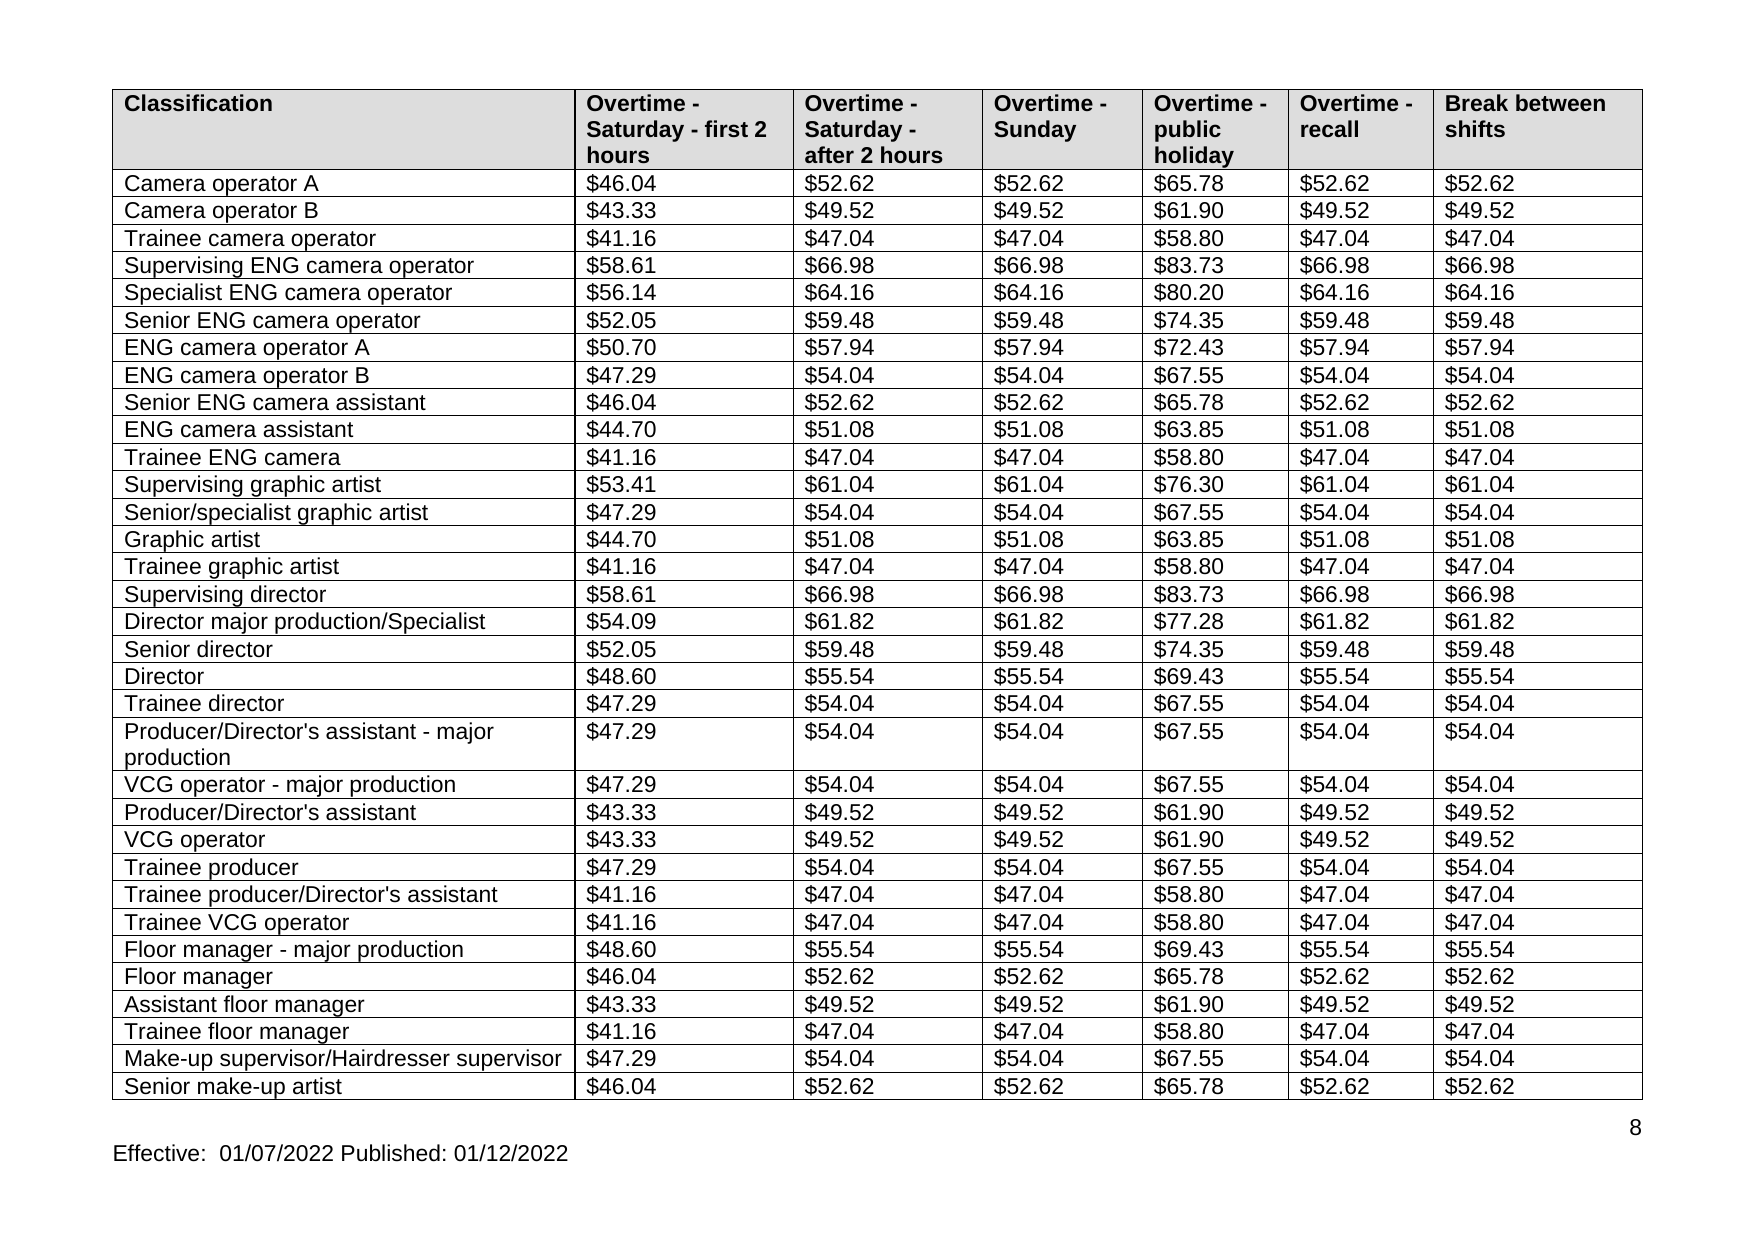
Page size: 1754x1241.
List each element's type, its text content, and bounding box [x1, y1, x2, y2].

table_cell $54.04 [1434, 690, 1642, 717]
table_cell $47.04 [1289, 553, 1433, 580]
table_cell $66.98 [983, 252, 1142, 278]
table_cell $41.16 [576, 553, 793, 580]
table_cell $61.04 [794, 471, 982, 497]
table_cell Senior director [113, 636, 574, 662]
table_cell $52.62 [1289, 389, 1433, 415]
table_cell $52.62 [1289, 170, 1433, 196]
table_cell $52.62 [1434, 170, 1642, 196]
table_cell $51.08 [794, 526, 982, 552]
table_cell $47.04 [1434, 225, 1642, 251]
table_cell $66.98 [1289, 252, 1433, 278]
table_cell $52.62 [1434, 963, 1642, 989]
table_cell $64.16 [1434, 279, 1642, 306]
table_cell $47.29 [576, 362, 793, 388]
table_cell Producer/Director's assistant [113, 799, 574, 825]
table_cell $49.52 [794, 799, 982, 825]
table_cell $47.04 [794, 1018, 982, 1044]
table_cell $49.52 [983, 991, 1142, 1017]
table_cell $47.29 [576, 690, 793, 717]
table_cell $47.04 [794, 225, 982, 251]
table_cell $49.52 [983, 197, 1142, 223]
table_cell $54.04 [1434, 499, 1642, 525]
table_cell $49.52 [983, 799, 1142, 825]
table_cell Trainee producer/Director's assistant [113, 881, 574, 907]
table_cell $49.52 [1289, 991, 1433, 1017]
table_cell $64.16 [1289, 279, 1433, 306]
table_cell $47.04 [1289, 225, 1433, 251]
table_cell $54.04 [794, 499, 982, 525]
table_cell $67.55 [1143, 499, 1288, 525]
table_cell $47.29 [576, 771, 793, 798]
table_cell Assistant floor manager [113, 991, 574, 1017]
table_cell $49.52 [1434, 991, 1642, 1017]
table_cell $54.04 [794, 854, 982, 880]
table_cell $43.33 [576, 991, 793, 1017]
table_cell $51.08 [983, 526, 1142, 552]
table_cell $47.04 [1289, 1018, 1433, 1044]
table_cell $52.62 [1434, 1073, 1642, 1099]
table_cell $43.33 [576, 826, 793, 853]
table_cell Trainee floor manager [113, 1018, 574, 1044]
table_cell $61.82 [983, 608, 1142, 634]
table_cell $57.94 [1289, 334, 1433, 361]
table_cell Senior ENG camera operator [113, 307, 574, 333]
table_header Overtime - public holiday [1143, 90, 1288, 169]
table_cell $47.04 [1434, 909, 1642, 935]
table_cell $55.54 [794, 663, 982, 689]
table_cell $47.04 [1434, 444, 1642, 470]
table_cell $58.80 [1143, 225, 1288, 251]
table_cell $46.04 [576, 389, 793, 415]
table_cell Director major production/Specialist [113, 608, 574, 634]
table_cell Trainee VCG operator [113, 909, 574, 935]
table_cell $47.04 [1434, 881, 1642, 907]
table_cell $54.04 [983, 771, 1142, 798]
table_cell $52.62 [983, 963, 1142, 989]
table_cell Floor manager - major production [113, 936, 574, 962]
table_header Overtime - Saturday - after 2 hours [794, 90, 982, 169]
table_cell $53.41 [576, 471, 793, 497]
table_cell $52.62 [983, 1073, 1142, 1099]
table_cell $54.04 [1289, 362, 1433, 388]
table_cell $66.98 [1289, 581, 1433, 607]
table_cell $61.82 [1434, 608, 1642, 634]
table_cell $47.04 [1434, 1018, 1642, 1044]
table_cell $59.48 [983, 307, 1142, 333]
table_cell $54.04 [1289, 499, 1433, 525]
table_cell $58.80 [1143, 881, 1288, 907]
table_cell $48.60 [576, 936, 793, 962]
table_cell $52.62 [1289, 1073, 1433, 1099]
table_cell $47.29 [576, 499, 793, 525]
table_cell $63.85 [1143, 416, 1288, 443]
table_cell $67.55 [1143, 1045, 1288, 1072]
table_cell $47.04 [983, 1018, 1142, 1044]
table_cell $49.52 [1289, 826, 1433, 853]
table_cell $58.61 [576, 252, 793, 278]
table_cell $59.48 [1434, 636, 1642, 662]
table_cell $58.80 [1143, 909, 1288, 935]
table_cell $57.94 [794, 334, 982, 361]
table_cell $57.94 [1434, 334, 1642, 361]
table_cell ENG camera operator A [113, 334, 574, 361]
table_cell Supervising graphic artist [113, 471, 574, 497]
table_cell $47.29 [576, 1045, 793, 1072]
table_cell Producer/Director's assistant - major production [113, 718, 574, 770]
table_cell $55.54 [794, 936, 982, 962]
table_cell $43.33 [576, 197, 793, 223]
table_cell $59.48 [1289, 307, 1433, 333]
table_cell $61.82 [794, 608, 982, 634]
table_cell $49.52 [794, 826, 982, 853]
table_cell $47.29 [576, 718, 793, 770]
table_cell $54.04 [983, 499, 1142, 525]
table_cell Floor manager [113, 963, 574, 989]
table_header Break between shifts [1434, 90, 1642, 169]
table_cell VCG operator [113, 826, 574, 853]
table_cell Trainee ENG camera [113, 444, 574, 470]
table_cell $54.04 [1434, 1045, 1642, 1072]
table_cell $52.62 [1289, 963, 1433, 989]
table_cell $47.04 [794, 553, 982, 580]
table_cell $55.54 [1434, 936, 1642, 962]
table_cell $67.55 [1143, 362, 1288, 388]
table_cell $43.33 [576, 799, 793, 825]
table_cell $46.04 [576, 963, 793, 989]
table_cell $83.73 [1143, 581, 1288, 607]
table_cell $52.62 [983, 389, 1142, 415]
table_cell $51.08 [794, 416, 982, 443]
table_cell $54.04 [983, 1045, 1142, 1072]
table_cell $66.98 [1434, 252, 1642, 278]
table_cell $54.04 [1289, 718, 1433, 770]
table_cell $61.04 [983, 471, 1142, 497]
table_cell $66.98 [794, 252, 982, 278]
table_cell Director [113, 663, 574, 689]
table_cell $41.16 [576, 225, 793, 251]
table_cell Supervising director [113, 581, 574, 607]
table_cell $44.70 [576, 416, 793, 443]
table_cell $47.04 [983, 553, 1142, 580]
table_cell $52.05 [576, 307, 793, 333]
table_cell $59.48 [1289, 636, 1433, 662]
table_cell $47.04 [983, 225, 1142, 251]
table_cell $52.05 [576, 636, 793, 662]
table_cell Trainee graphic artist [113, 553, 574, 580]
table_cell $54.04 [1289, 1045, 1433, 1072]
table_cell ENG camera operator B [113, 362, 574, 388]
table_cell $54.04 [1434, 854, 1642, 880]
table_cell $58.80 [1143, 444, 1288, 470]
table_cell $51.08 [1289, 416, 1433, 443]
table_cell $72.43 [1143, 334, 1288, 361]
table_cell $67.55 [1143, 690, 1288, 717]
table_cell $54.04 [983, 690, 1142, 717]
table_cell Senior/specialist graphic artist [113, 499, 574, 525]
table_cell $65.78 [1143, 963, 1288, 989]
table_cell VCG operator - major production [113, 771, 574, 798]
table_cell $47.04 [794, 909, 982, 935]
table_cell $49.52 [1434, 826, 1642, 853]
table_cell $55.54 [983, 663, 1142, 689]
table_cell Trainee director [113, 690, 574, 717]
table_cell $54.04 [983, 854, 1142, 880]
table_cell $50.70 [576, 334, 793, 361]
table_header Overtime - Sunday [983, 90, 1142, 169]
table_header Overtime - recall [1289, 90, 1433, 169]
table_cell $47.04 [983, 444, 1142, 470]
table_cell $47.04 [1289, 444, 1433, 470]
table_cell $54.04 [1434, 771, 1642, 798]
table_cell $54.04 [983, 718, 1142, 770]
table_cell $65.78 [1143, 170, 1288, 196]
table_cell $44.70 [576, 526, 793, 552]
table_cell $77.28 [1143, 608, 1288, 634]
table_cell $61.90 [1143, 826, 1288, 853]
table_cell $63.85 [1143, 526, 1288, 552]
table_cell $57.94 [983, 334, 1142, 361]
table_cell $47.04 [794, 881, 982, 907]
table_cell $55.54 [1289, 936, 1433, 962]
table_cell $59.48 [794, 636, 982, 662]
table_cell $51.08 [1434, 526, 1642, 552]
table_cell $54.04 [1289, 771, 1433, 798]
table_cell $61.90 [1143, 197, 1288, 223]
table_cell $54.04 [794, 362, 982, 388]
table_cell $52.62 [794, 963, 982, 989]
table_cell Graphic artist [113, 526, 574, 552]
table_cell Camera operator A [113, 170, 574, 196]
table_cell $66.98 [983, 581, 1142, 607]
table_cell $46.04 [576, 1073, 793, 1099]
table_cell $55.54 [1434, 663, 1642, 689]
table_cell Specialist ENG camera operator [113, 279, 574, 306]
table_cell $52.62 [794, 1073, 982, 1099]
table_cell $52.62 [794, 170, 982, 196]
table_cell $66.98 [794, 581, 982, 607]
table_cell $74.35 [1143, 307, 1288, 333]
table_cell $54.04 [794, 718, 982, 770]
table_cell ENG camera assistant [113, 416, 574, 443]
table_cell $59.48 [1434, 307, 1642, 333]
table_cell $41.16 [576, 1018, 793, 1044]
table_cell $41.16 [576, 881, 793, 907]
table_cell $47.29 [576, 854, 793, 880]
table_cell $54.04 [794, 771, 982, 798]
table_cell Trainee producer [113, 854, 574, 880]
table_cell $54.04 [1289, 854, 1433, 880]
table_cell $47.04 [794, 444, 982, 470]
table_cell $54.04 [1289, 690, 1433, 717]
table_cell $65.78 [1143, 1073, 1288, 1099]
table_cell $83.73 [1143, 252, 1288, 278]
table_cell $48.60 [576, 663, 793, 689]
table_cell $47.04 [983, 881, 1142, 907]
table_cell $56.14 [576, 279, 793, 306]
table_cell $49.52 [1434, 799, 1642, 825]
table_cell $58.61 [576, 581, 793, 607]
table_cell $61.04 [1434, 471, 1642, 497]
table_cell $41.16 [576, 909, 793, 935]
table_cell $49.52 [1289, 799, 1433, 825]
table_cell $59.48 [983, 636, 1142, 662]
table_cell $54.04 [794, 690, 982, 717]
table_cell $64.16 [983, 279, 1142, 306]
table_cell $65.78 [1143, 389, 1288, 415]
table_cell $52.62 [983, 170, 1142, 196]
table_cell $66.98 [1434, 581, 1642, 607]
table_cell $47.04 [1434, 553, 1642, 580]
table_cell $55.54 [1289, 663, 1433, 689]
table_cell $41.16 [576, 444, 793, 470]
table_cell $67.55 [1143, 718, 1288, 770]
table_cell $69.43 [1143, 936, 1288, 962]
table_cell $76.30 [1143, 471, 1288, 497]
table_cell $52.62 [794, 389, 982, 415]
table_cell $58.80 [1143, 1018, 1288, 1044]
table_cell $54.04 [1434, 362, 1642, 388]
table_cell $69.43 [1143, 663, 1288, 689]
table_cell $51.08 [1289, 526, 1433, 552]
table_cell Senior ENG camera assistant [113, 389, 574, 415]
table_cell $47.04 [1289, 909, 1433, 935]
table_cell $49.52 [1434, 197, 1642, 223]
table_cell $49.52 [1289, 197, 1433, 223]
table_cell $47.04 [1289, 881, 1433, 907]
table_cell Senior make-up artist [113, 1073, 574, 1099]
table_cell $61.82 [1289, 608, 1433, 634]
table_cell $64.16 [794, 279, 982, 306]
table_cell $49.52 [983, 826, 1142, 853]
table_cell $52.62 [1434, 389, 1642, 415]
table_cell $67.55 [1143, 854, 1288, 880]
table_cell $54.04 [1434, 718, 1642, 770]
table_cell $61.90 [1143, 799, 1288, 825]
table_cell Supervising ENG camera operator [113, 252, 574, 278]
table_cell $51.08 [1434, 416, 1642, 443]
table_cell $55.54 [983, 936, 1142, 962]
table_cell $49.52 [794, 991, 982, 1017]
table_cell Camera operator B [113, 197, 574, 223]
table_cell $61.04 [1289, 471, 1433, 497]
table_cell $51.08 [983, 416, 1142, 443]
table_cell Trainee camera operator [113, 225, 574, 251]
table_cell $54.04 [983, 362, 1142, 388]
table_cell $47.04 [983, 909, 1142, 935]
table_cell $67.55 [1143, 771, 1288, 798]
table_cell $74.35 [1143, 636, 1288, 662]
table_header Classification [113, 90, 574, 169]
table_cell $59.48 [794, 307, 982, 333]
table_cell $80.20 [1143, 279, 1288, 306]
table_cell $58.80 [1143, 553, 1288, 580]
table_cell Make-up supervisor/Hairdresser supervisor [113, 1045, 574, 1072]
table_cell $46.04 [576, 170, 793, 196]
table_header Overtime - Saturday - first 2 hours [576, 90, 793, 169]
table_cell $54.09 [576, 608, 793, 634]
table_cell $49.52 [794, 197, 982, 223]
table_cell $54.04 [794, 1045, 982, 1072]
table_cell $61.90 [1143, 991, 1288, 1017]
